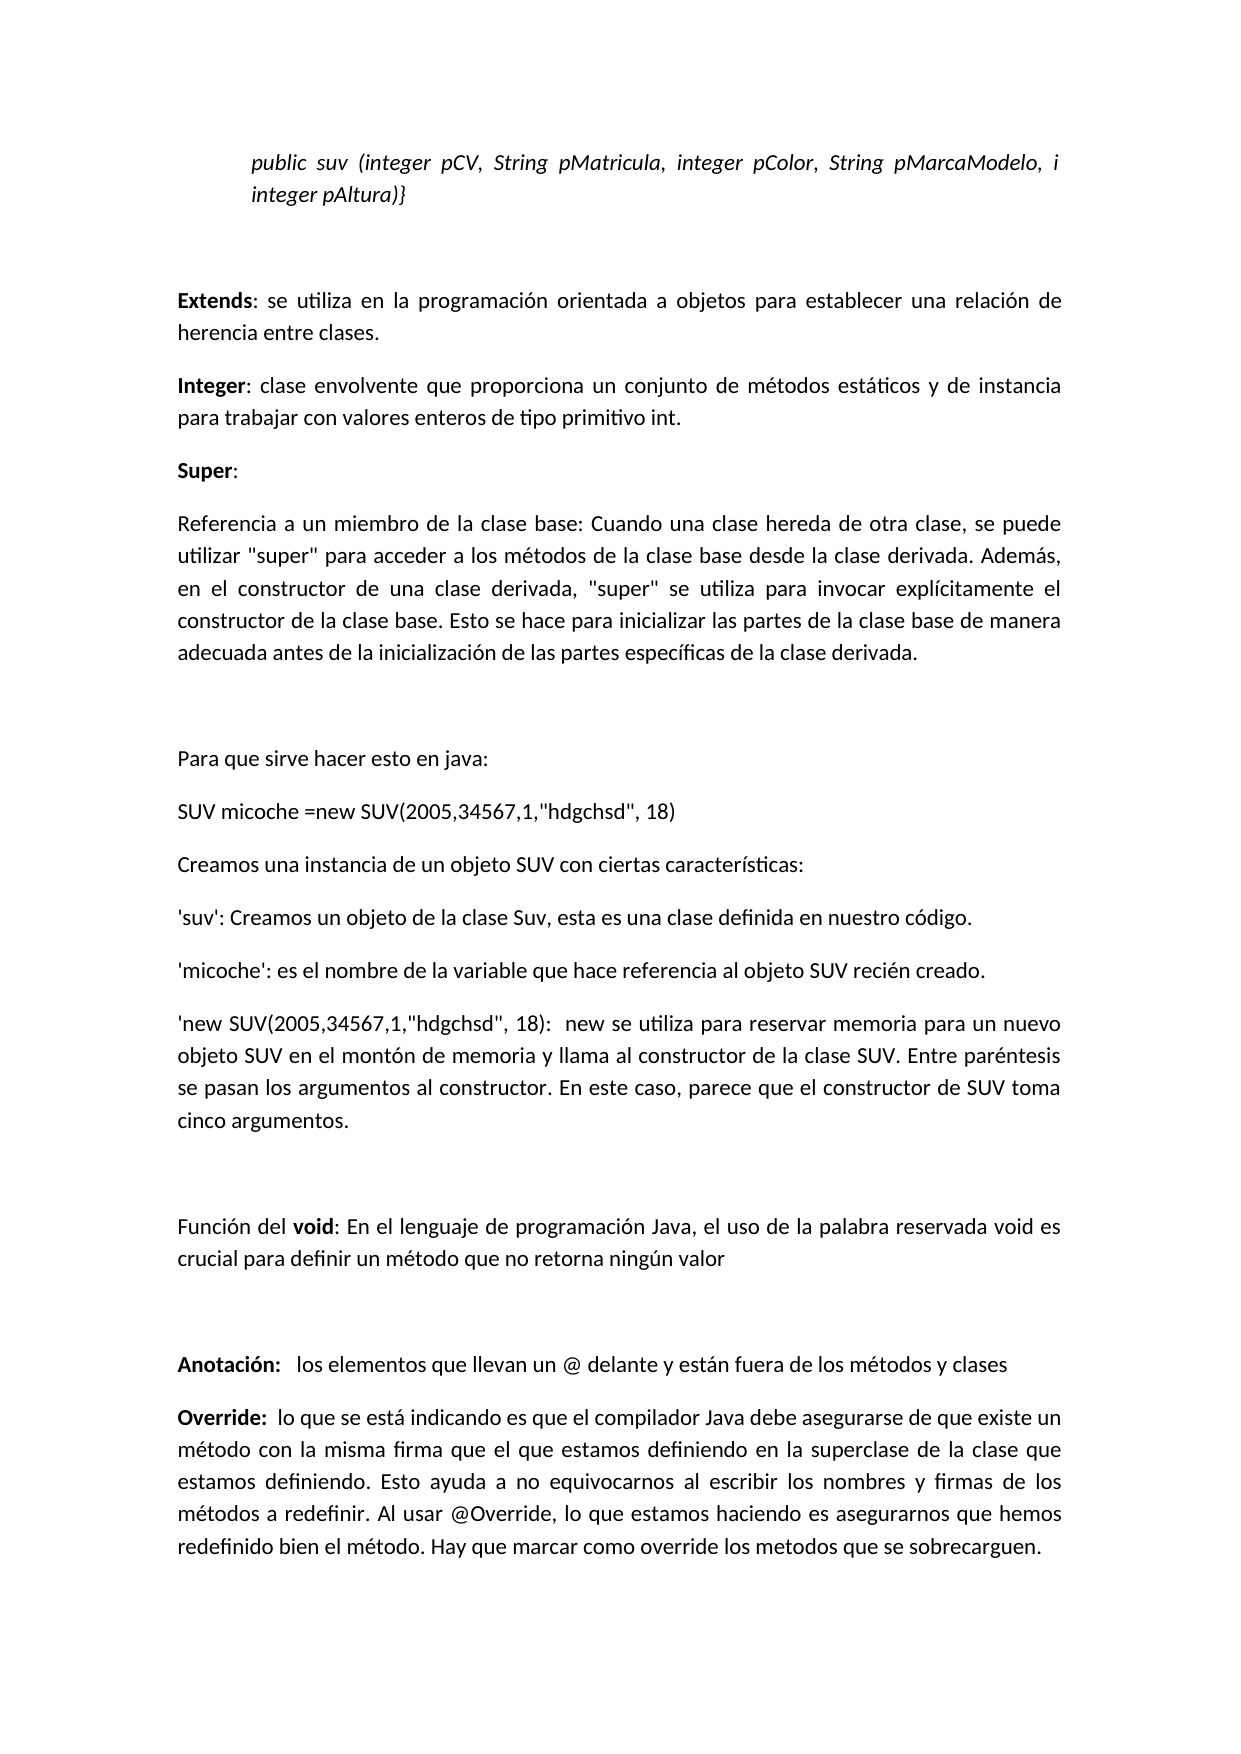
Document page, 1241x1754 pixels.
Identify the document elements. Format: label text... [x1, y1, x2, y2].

text Anotación: los elementos que llevan un @ delante y están fuera de los métodos y clases [177, 1350, 1063, 1378]
text 'micoche': es el nombre de la variable que hace referencia al objeto SUV recién creado. [177, 956, 1063, 984]
text 'new SUV(2005,34567,1,"hdgchsd", 18): new se utiliza para reservar memoria para un nuevo objeto SUV en el montón de memoria y llama al constructor de la clase SUV. Entre paréntesis se pasan los argumentos al constructor. En este caso, parece que el constructor de SUV toma cinco argumentos. [177, 1009, 1063, 1134]
text public suv (integer pCV, String pMatricula, integer pColor, String pMarcaModelo, i integer pAltura)} [177, 148, 1063, 208]
text Función del void: En el lenguaje de programación Java, el uso de la palabra reservada void es crucial para definir un método que no retorna ningún valor [177, 1212, 1063, 1272]
text Creamos una instancia de un objeto SUV con ciertas características: [177, 850, 1063, 878]
text Para que sirve hacer esto en java: [177, 744, 1063, 772]
text Extends: se utiliza en la programación orientada a objetos para establecer una relación de herencia entre clases. [177, 286, 1063, 346]
text Super: [177, 456, 1063, 484]
text Override: lo que se está indicando es que el compilador Java debe asegurarse de que existe un método con la misma firma que el que estamos definiendo en la superclase de la clase que estamos definiendo. Esto ayuda a no equivocarnos al escribir los nombres y firmas de los métodos a redefinir. Al usar @Override, lo que estamos haciendo es asegurarnos que hemos redefinido bien el método. Hay que marcar como override los metodos que se sobrecarguen. [177, 1403, 1063, 1560]
text 'suv': Creamos un objeto de la clase Suv, esta es una clase definida en nuestro código. [177, 903, 1063, 931]
text Integer: clase envolvente que proporciona un conjunto de métodos estáticos y de instancia para trabajar con valores enteros de tipo primitivo int. [177, 371, 1063, 431]
text Referencia a un miembro de la clase base: Cuando una clase hereda de otra clase, se puede utilizar "super" para acceder a los métodos de la clase base desde la clase derivada. Además, en el constructor de una clase derivada, "super" se utiliza para invocar explícitamente el constructor de la clase base. Esto se hace para inicializar las partes de la clase base de manera adecuada antes de la inicialización de las partes específicas de la clase derivada. [177, 509, 1063, 666]
text SUV micoche =new SUV(2005,34567,1,"hdgchsd", 18) [177, 797, 1063, 825]
